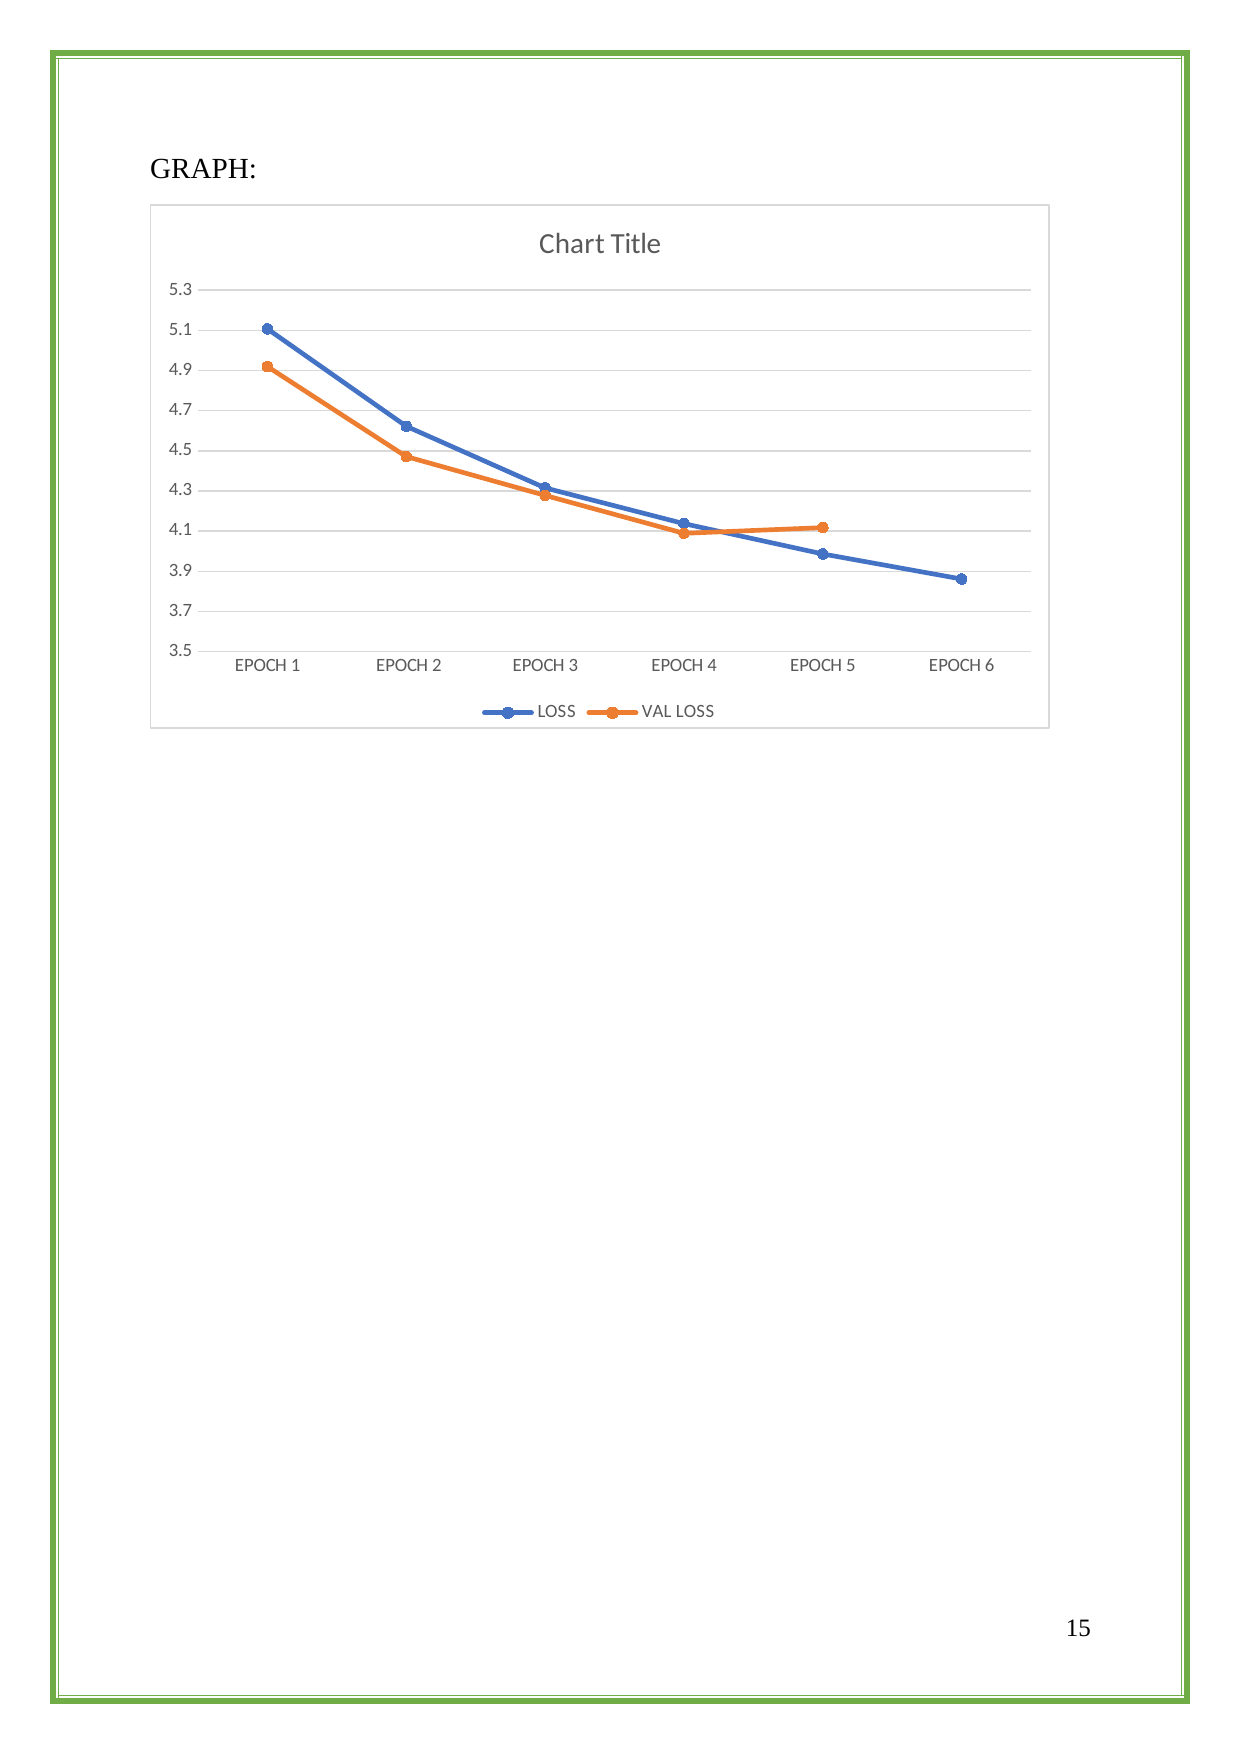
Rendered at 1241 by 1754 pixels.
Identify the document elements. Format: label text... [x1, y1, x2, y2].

text GRAPH: [150, 151, 1098, 185]
